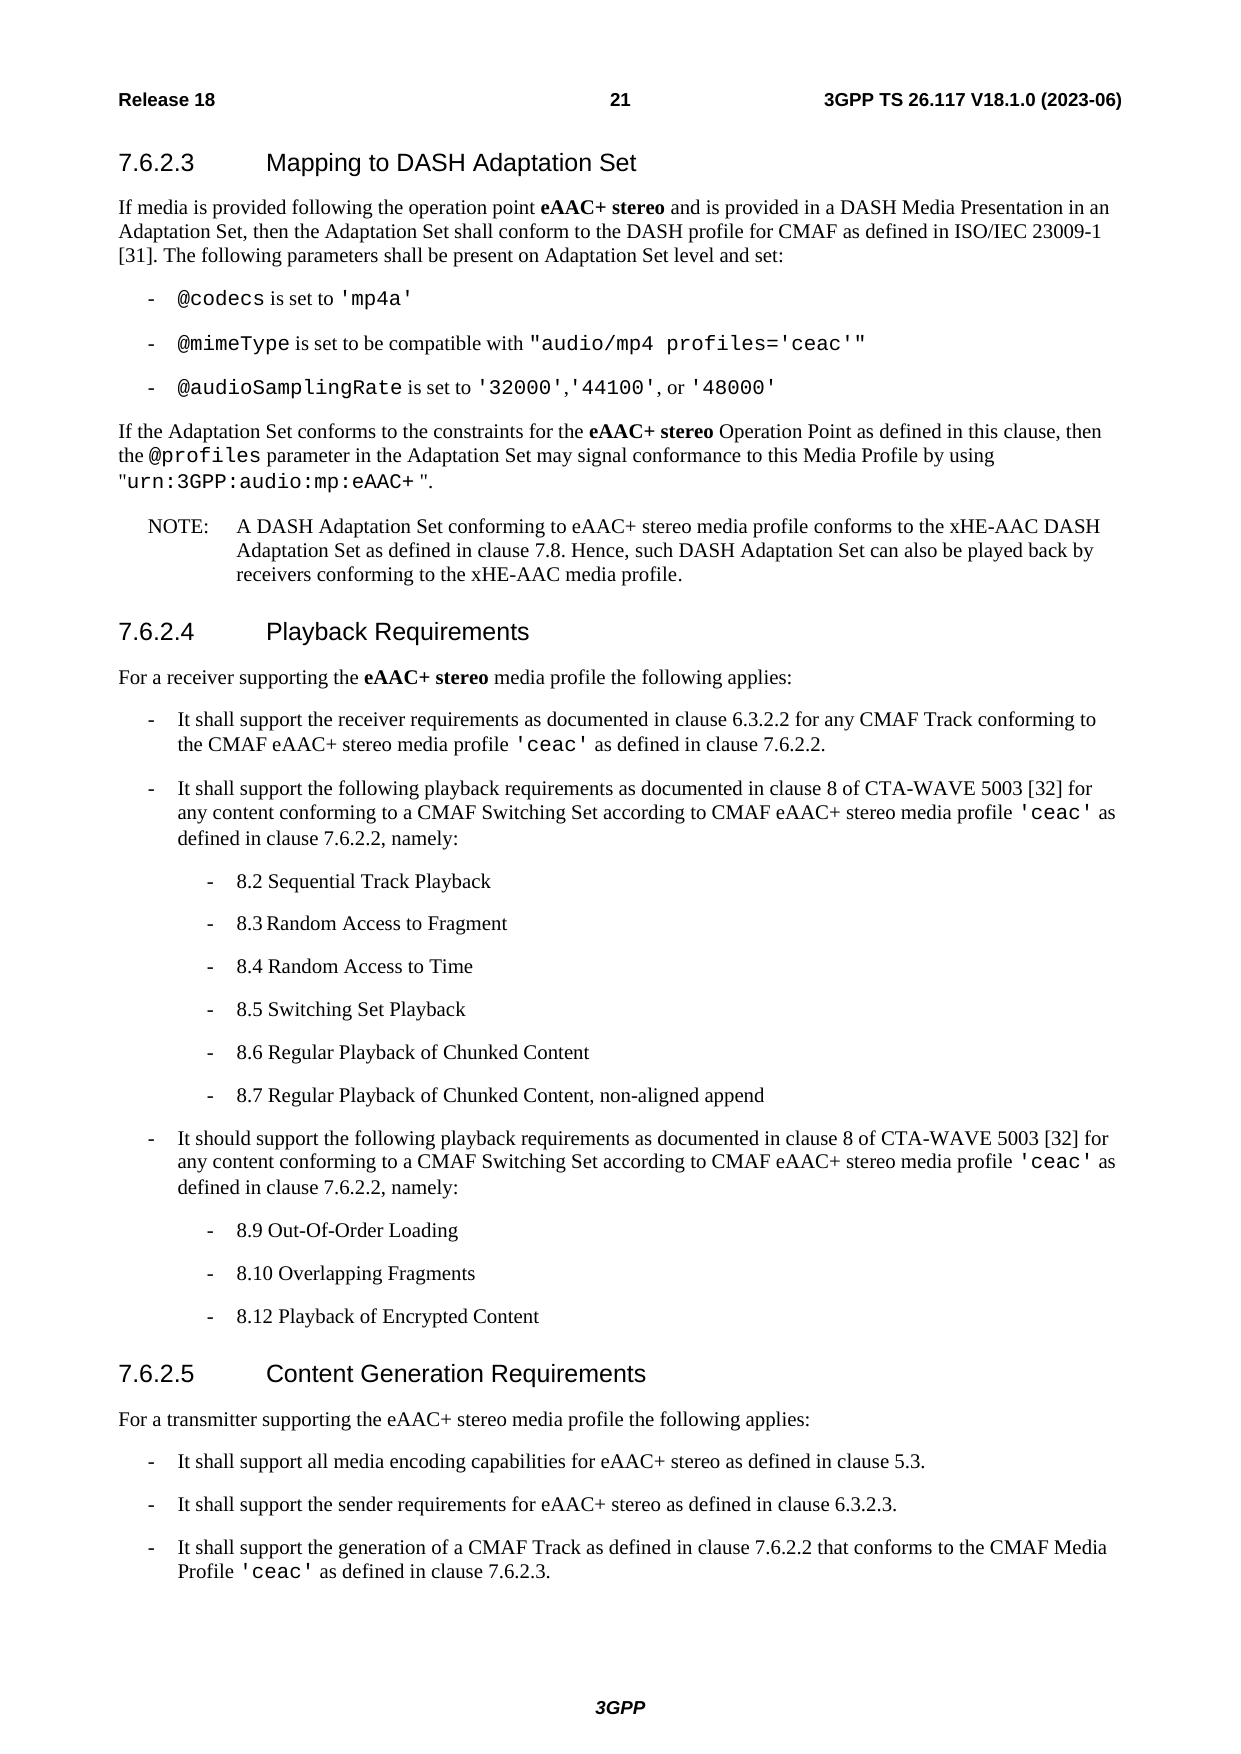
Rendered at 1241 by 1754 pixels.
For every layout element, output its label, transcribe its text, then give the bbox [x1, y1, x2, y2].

text - @mimeType is set to be compatible with "audio/mp4 profiles='ceac'" [148, 330, 1122, 356]
text If media is provided following the operation point eAAC+ stereo and is provided in a DASH Media Presentation in an Adaptation Set, then the Adaptation Set shall conform to the DASH profile for CMAF as defined in ISO/IEC 23009-1 [31]. The following parameters shall be present on Adaptation Set level and set: [118, 195, 1122, 267]
text - 8.2 Sequential Track Playback [207, 868, 1122, 893]
text - 8.4 Random Access to Time [207, 954, 1122, 978]
text - It shall support the receiver requirements as documented in clause 6.3.2.2 for any CMAF Track conforming to the CMAF eAAC+ stereo media profile 'ceac' as defined in clause 7.6.2.2. [148, 707, 1122, 757]
subtitle 7.6.2.4 Playback Requirements [118, 617, 1122, 646]
subtitle 7.6.2.5 Content Generation Requirements [118, 1359, 1122, 1388]
text - It shall support the following playback requirements as documented in clause 8 of CTA-WAVE 5003 [32] for any content conforming to a CMAF Switching Set according to CMAF eAAC+ stereo media profile 'ceac' as defined in clause 7.6.2.2, namely: [148, 776, 1122, 850]
text - @codecs is set to 'mp4a' [148, 286, 1122, 312]
text - 8.12 Playback of Encrypted Content [207, 1304, 1122, 1328]
text - 8.10 Overlapping Fragments [207, 1261, 1122, 1285]
text - It shall support the sender requirements for eAAC+ stereo as defined in clause 6.3.2.3. [148, 1492, 1122, 1516]
text - It should support the following playback requirements as documented in clause 8 of CTA-WAVE 5003 [32] for any content conforming to a CMAF Switching Set according to CMAF eAAC+ stereo media profile 'ceac' as defined in clause 7.6.2.2, namely: [148, 1125, 1122, 1199]
subtitle 7.6.2.3 Mapping to DASH Adaptation Set [118, 147, 1122, 176]
text For a transmitter supporting the eAAC+ stereo media profile the following applies: [118, 1406, 1122, 1431]
text - It shall support all media encoding capabilities for eAAC+ stereo as defined in clause 5.3. [148, 1449, 1122, 1473]
text - 8.3 Random Access to Fragment [207, 911, 1122, 935]
text For a receiver supporting the eAAC+ stereo media profile the following applies: [118, 664, 1122, 689]
text NOTE: A DASH Adaptation Set conforming to eAAC+ stereo media profile conforms to the xHE-AAC DASH Adaptation Set as defined in clause 7.8. Hence, such DASH Adaptation Set can also be played back by receivers conforming to the xHE-AAC media profile. [148, 514, 1122, 586]
text - 8.9 Out-Of-Order Loading [207, 1218, 1122, 1242]
text If the Adaptation Set conforms to the constraints for the eAAC+ stereo Operation Point as defined in this clause, then the @profiles parameter in the Adaptation Set may signal conformance to this Media Profile by using "urn:3GPP:audio:mp:eAAC+ ". [118, 419, 1122, 495]
text - 8.6 Regular Playback of Chunked Content [207, 1040, 1122, 1064]
text - @audioSamplingRate is set to '32000','44100', or '48000' [148, 375, 1122, 401]
text - 8.5 Switching Set Playback [207, 997, 1122, 1021]
text - 8.7 Regular Playback of Chunked Content, non-aligned append [207, 1083, 1122, 1107]
text - It shall support the generation of a CMAF Track as defined in clause 7.6.2.2 that conforms to the CMAF Media Profile 'ceac' as defined in clause 7.6.2.3. [148, 1535, 1122, 1585]
